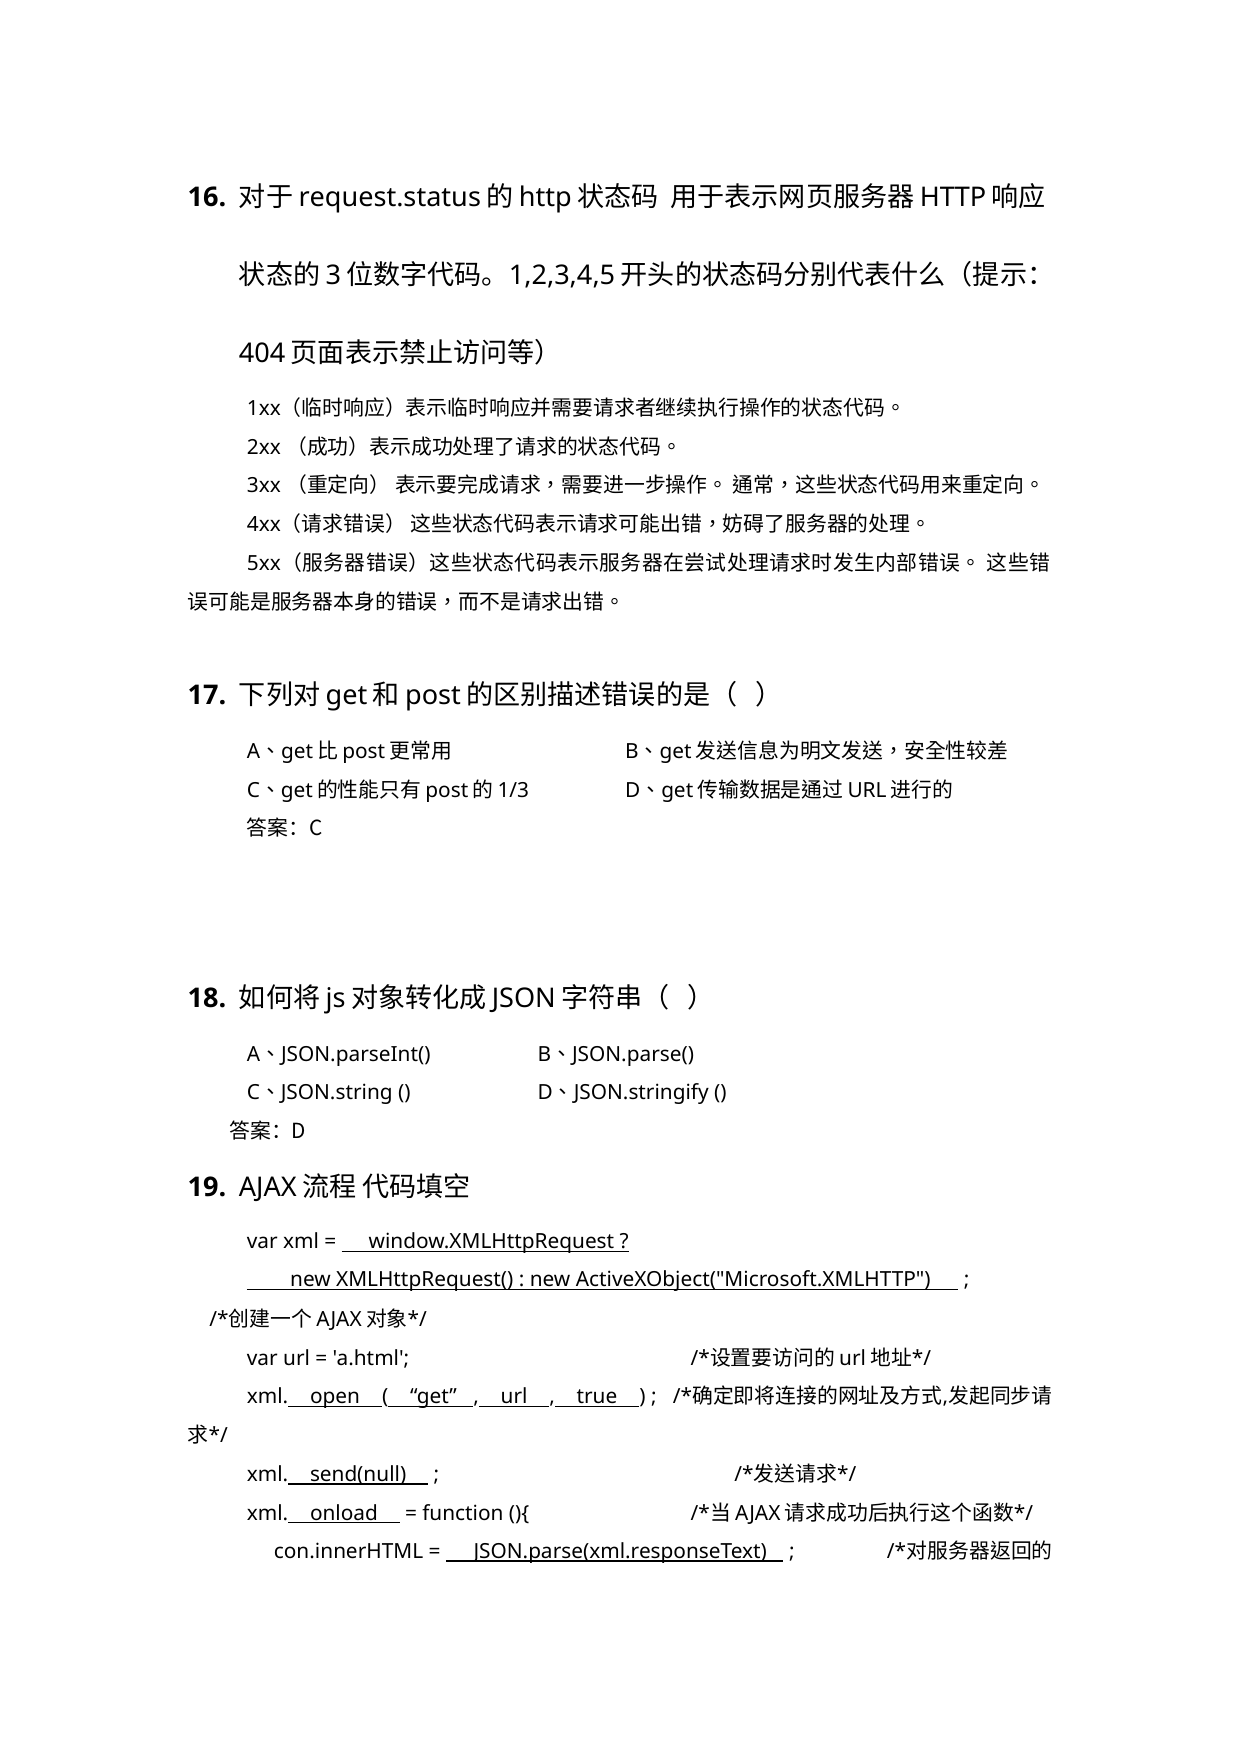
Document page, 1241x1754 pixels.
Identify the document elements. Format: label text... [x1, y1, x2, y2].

text C、get的性能只有post的1/3 D、get传输数据是通过URL进行的 [187, 772, 1053, 804]
text 1xx（临时响应）表示临时响应并需要请求者继续执行操作的状态代码。 [187, 391, 1053, 423]
text var url = 'a.html'; /*设置要访问的url地址*/ [187, 1340, 1053, 1373]
text C、JSON.string () D、JSON.stringify () [187, 1074, 1053, 1107]
text 5xx（服务器错误）这些状态代码表示服务器在尝试处理请求时发生内部错误。 这些错误可能是服务器本身的错误，而不是请求出错。 [187, 545, 1053, 616]
text var xml = window.XMLHttpRequest ? [187, 1224, 1053, 1257]
text xml. open ( “get” , url , true ) ; /*确定即将连接的网址及方式,发起同步请求*/ [187, 1379, 1053, 1450]
text new XMLHttpRequest() : new ActiveXObject("Microsoft.XMLHTTP") ; /*创建一个AJAX对象*/ [187, 1263, 1053, 1334]
text A、JSON.parseInt() B、JSON.parse() [187, 1036, 1053, 1068]
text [187, 1533, 1053, 1566]
text 2xx （成功）表示成功处理了请求的状态代码。 [187, 429, 1053, 462]
text xml. send(null) ; /*发送请求*/ [187, 1456, 1053, 1489]
list 对于request.status的http状态码 用于表示网页服务器HTTP响应状态的3位数字代码。1,2,3,4,5开头的状态码分别代表什么（提示：404页面表示禁止访问等） [187, 162, 1053, 383]
list 如何将js对象转化成JSON字符串（ ） [187, 963, 1053, 1028]
text 4xx（请求错误） 这些状态代码表示请求可能出错，妨碍了服务器的处理。 [187, 506, 1053, 539]
text 答案：D [187, 1113, 1053, 1146]
list 下列对get和post的区别描述错误的是（ ） [187, 660, 1053, 725]
text 3xx （重定向） 表示要完成请求，需要进一步操作。 通常，这些状态代码用来重定向。 [187, 468, 1053, 500]
list AJAX流程 代码填空 [187, 1152, 1053, 1217]
text 答案：C [187, 810, 1053, 843]
text xml. onload = function (){ /*当AJAX请求成功后执行这个函数*/ [187, 1495, 1053, 1527]
text A、get比post更常用 B、get发送信息为明文发送，安全性较差 [187, 733, 1053, 766]
